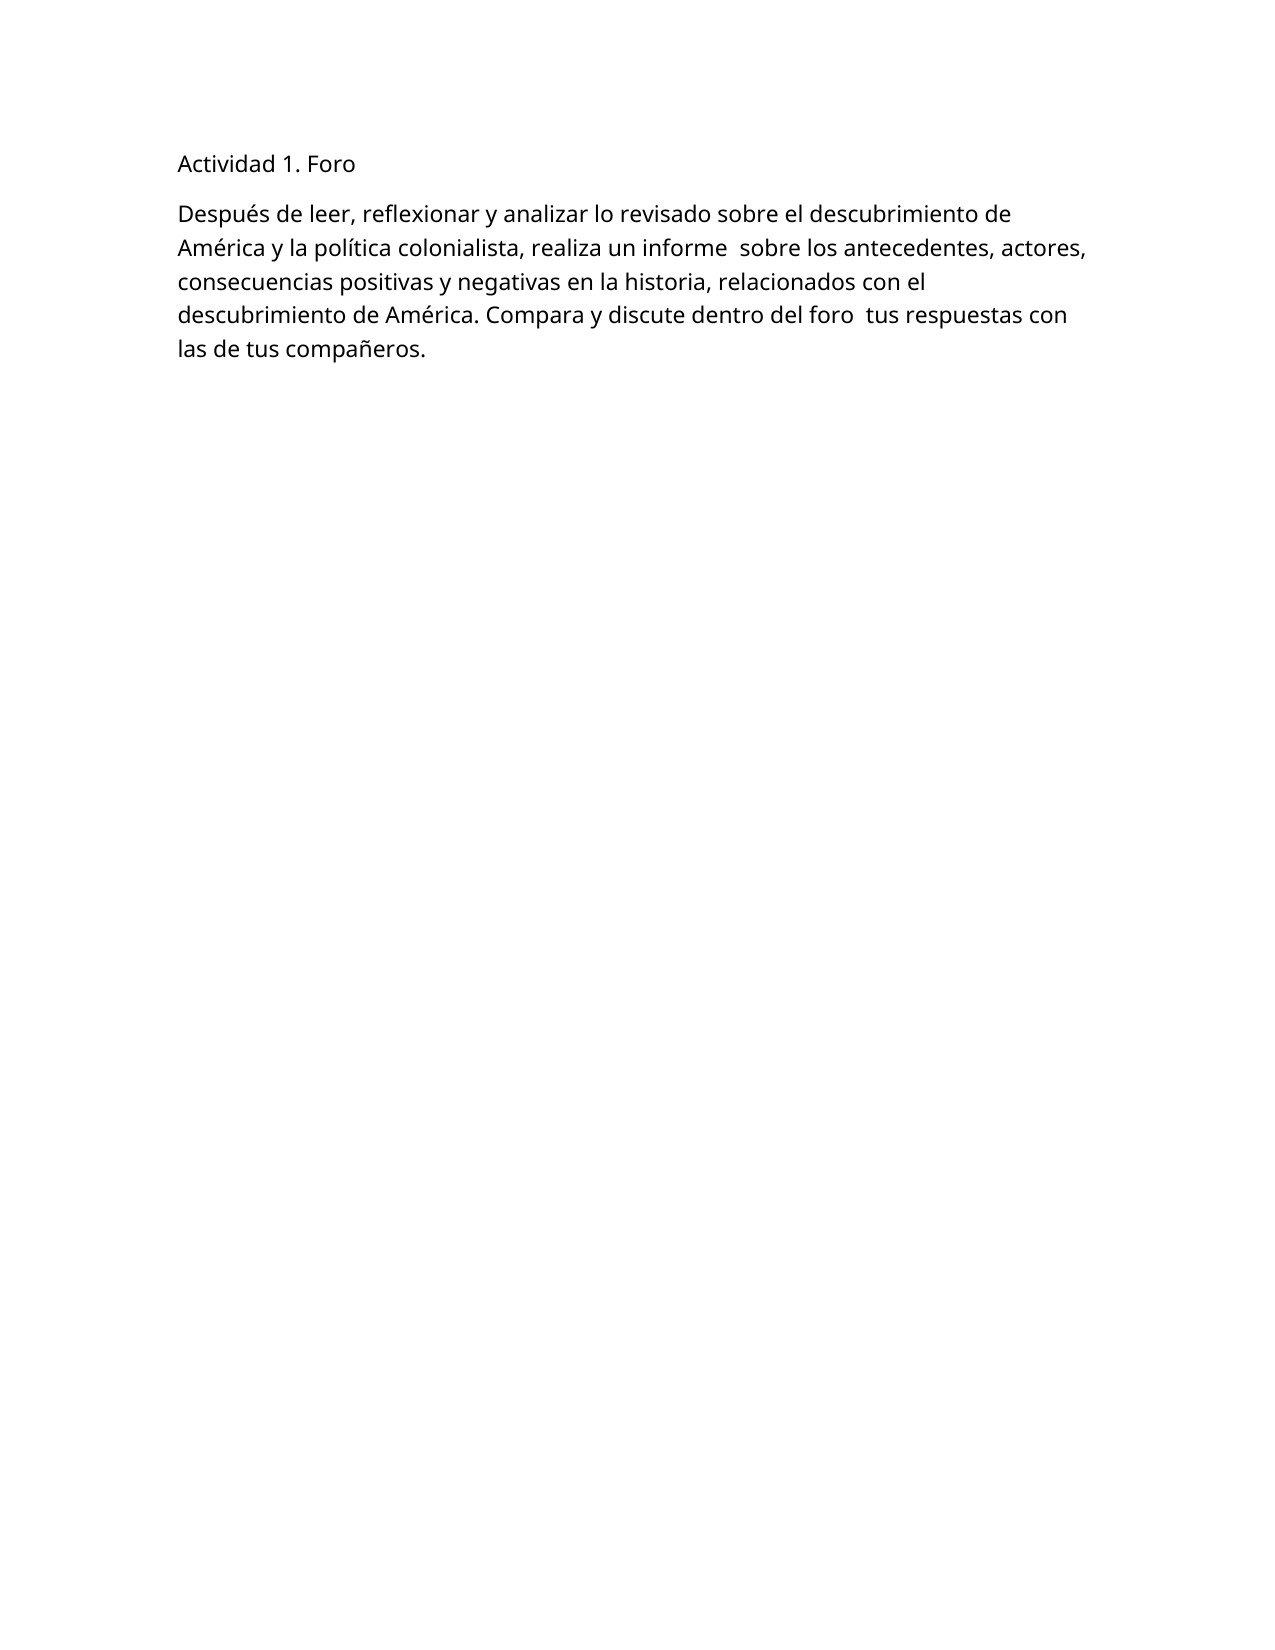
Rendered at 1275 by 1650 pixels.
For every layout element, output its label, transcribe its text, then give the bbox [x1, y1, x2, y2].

text Actividad 1. Foro [177, 148, 1098, 179]
text Después de leer, reflexionar y analizar lo revisado sobre el descubrimiento de América y la política colonialista, realiza un informe sobre los antecedentes, actores, consecuencias positivas y negativas en la historia, relacionados con el descubrimiento de América. Compara y discute dentro del foro tus respuestas con las de tus compañeros. [177, 198, 1098, 364]
